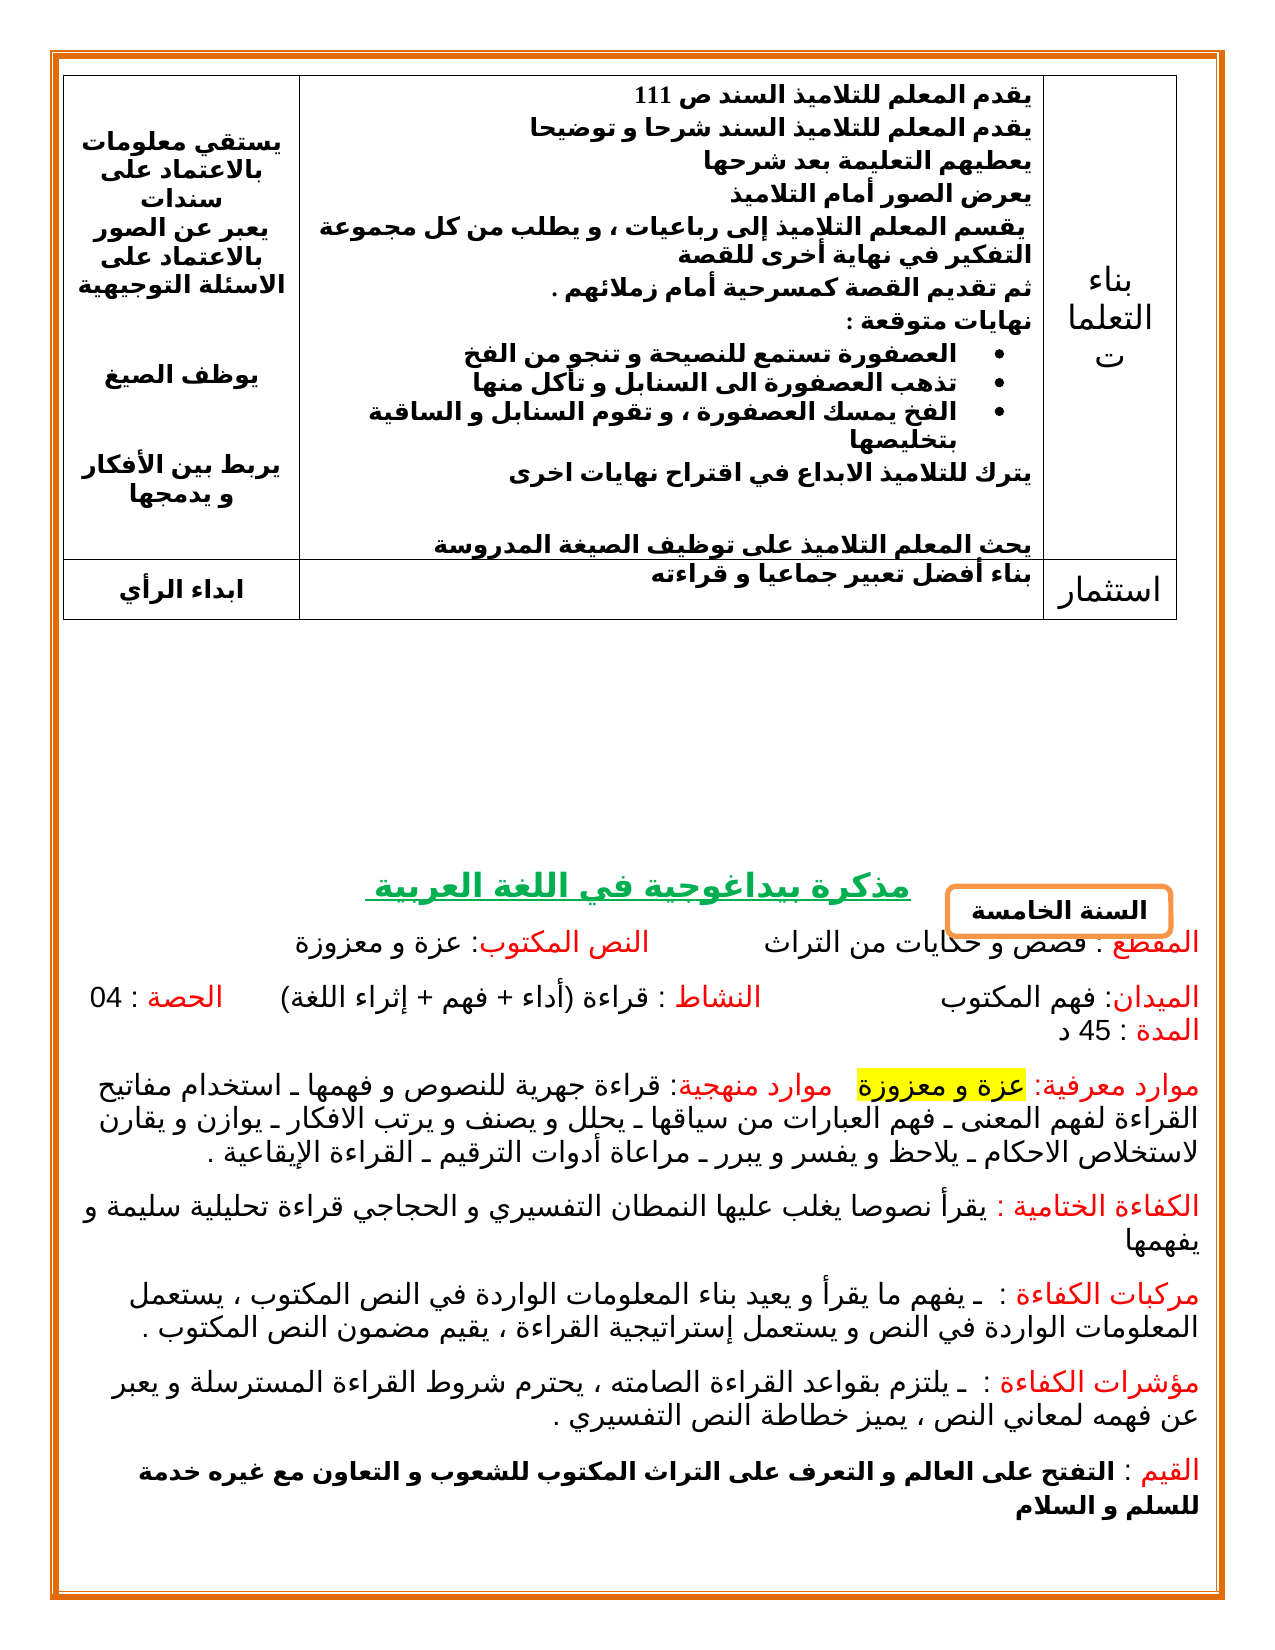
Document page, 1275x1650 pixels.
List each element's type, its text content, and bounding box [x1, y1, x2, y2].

table_cell بناء أفضل تعبير جماعيا و قراءته [300, 560, 1043, 619]
table_cell ابداء الرأي [64, 560, 299, 619]
table_cell استثمار [1044, 560, 1176, 619]
text مركبات الكفاءة : ـ يفهم ما يقرأ و يعيد بناء المعلومات الواردة في النص المكتوب ، يستعمل المعلومات الواردة في النص و يستعمل إستراتيجية القراءة ، يقيم مضمون النص المكتوب . [75, 1277, 1200, 1344]
text موارد معرفية: عزة و معزوزة موارد منهجية: قراءة جهرية للنصوص و فهمها ـ استخدام مفاتيح القراءة لفهم المعنى ـ فهم العبارات من سياقها ـ يحلل و يصنف و يرتب الافكار ـ يوازن و يقارن لاستخلاص الاحكام ـ يلاحظ و يفسر و يبرر ـ مراعاة أدوات الترقيم ـ القراءة الإيقاعية . [75, 1068, 1200, 1168]
text مذكرة بيداغوجية في اللغة العربية [75, 866, 1200, 904]
table_cell يقدم المعلم للتلاميذ السند ص 111 يقدم المعلم للتلاميذ السند شرحا و توضيحا يعطيهم التعليمة بعد شرحها يعرض الصور أمام التلاميذ يقسم المعلم التلاميذ إلى رباعيات ، و يطلب من كل مجموعة التفكير في نهاية أخرى للقصة ثم تقديم القصة كمسرحية أمام زملائهم . نهايات متوقعة : العصفورة تستمع للنصيحة و تنجو من الفخ تذهب العصفورة الى السنابل و تأكل منها الفخ يمسك العصفورة ، و تقوم السنابل و الساقية بتخليصها يترك للتلاميذ الابداع في اقتراح نهايات اخرى يحث المعلم التلاميذ على توظيف الصيغة المدروسة [300, 76, 1043, 558]
text القيم : التفتح على العالم و التعرف على التراث المكتوب للشعوب و التعاون مع غيره خدمة للسلم و السلام [75, 1453, 1200, 1519]
text المقطع : قصص و حكايات من التراث النص المكتوب: عزة و معزوزة [75, 925, 1081, 959]
table_cell يستقي معلومات بالاعتماد على سندات يعبر عن الصور بالاعتماد على الاسئلة التوجيهية يوظف الصيغ يربط بين الأفكار و يدمجها [64, 76, 299, 558]
text الكفاءة الختامية : يقرأ نصوصا يغلب عليها النمطان التفسيري و الحجاجي قراءة تحليلية سليمة و يفهمها [75, 1189, 1200, 1256]
text الميدان: فهم المكتوب النشاط : قراءة (أداء + فهم + إثراء اللغة) الحصة : 04 المدة : 45 د [75, 980, 1200, 1047]
table_cell بناء التعلمات [1044, 76, 1176, 558]
text مؤشرات الكفاءة : ـ يلتزم بقواعد القراءة الصامته ، يحترم شروط القراءة المسترسلة و يعبر عن فهمه لمعاني النص ، يميز خطاطة النص التفسيري . [75, 1365, 1200, 1432]
